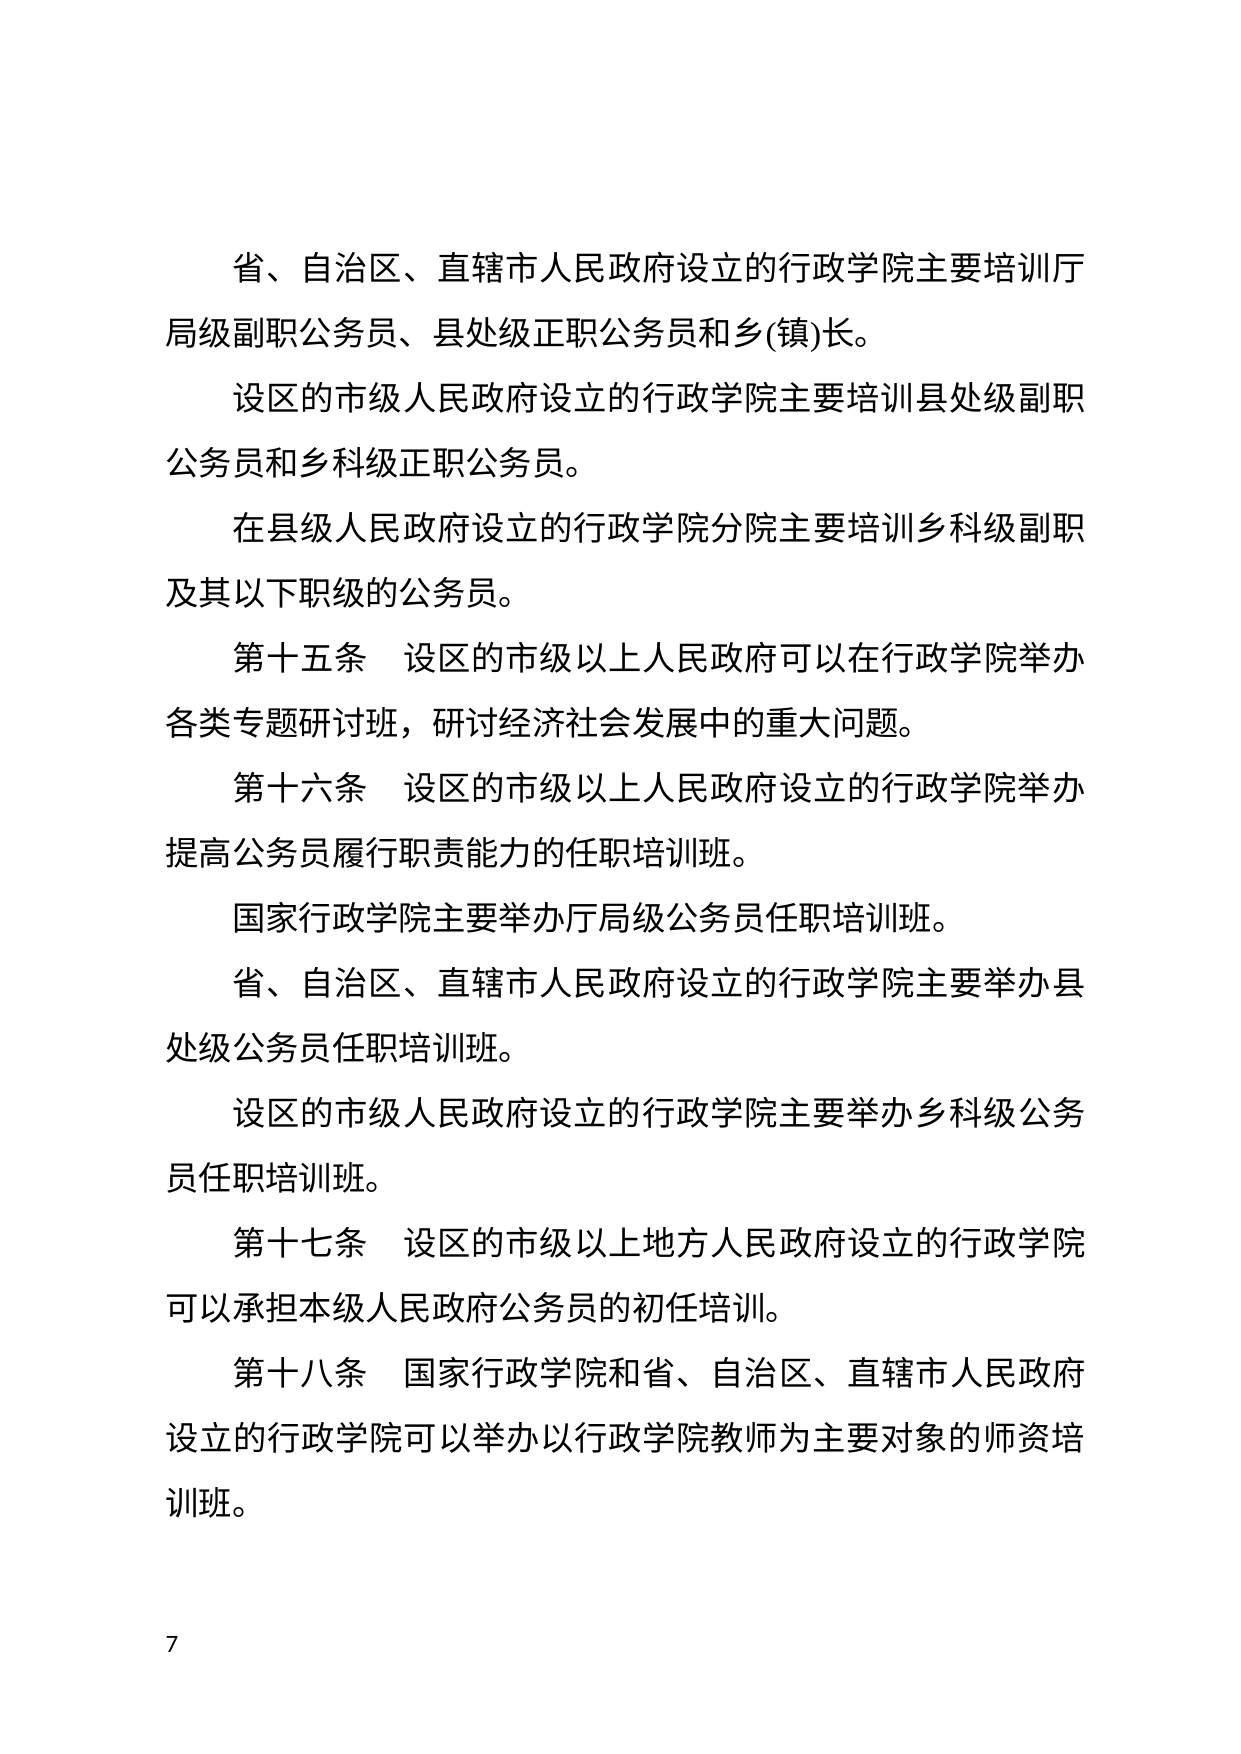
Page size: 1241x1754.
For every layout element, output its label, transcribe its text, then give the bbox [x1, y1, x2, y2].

text 第十五条 设区的市级以上人民政府可以在行政学院举办各类专题研讨班，研讨经济社会发展中的重大问题。 [165, 623, 1087, 753]
text 在县级人民政府设立的行政学院分院主要培训乡科级副职及其以下职级的公务员。 [165, 493, 1087, 623]
text 省、自治区、直辖市人民政府设立的行政学院主要举办县处级公务员任职培训班。 [165, 948, 1087, 1078]
text 设区的市级人民政府设立的行政学院主要培训县处级副职公务员和乡科级正职公务员。 [165, 363, 1087, 493]
text 国家行政学院主要举办厅局级公务员任职培训班。 [165, 883, 1087, 948]
text 第十六条 设区的市级以上人民政府设立的行政学院举办提高公务员履行职责能力的任职培训班。 [165, 753, 1087, 883]
text 第十七条 设区的市级以上地方人民政府设立的行政学院可以承担本级人民政府公务员的初任培训。 [165, 1208, 1087, 1338]
text 设区的市级人民政府设立的行政学院主要举办乡科级公务员任职培训班。 [165, 1078, 1087, 1208]
text 省、自治区、直辖市人民政府设立的行政学院主要培训厅局级副职公务员、县处级正职公务员和乡(镇)长。 [165, 233, 1087, 363]
text 第十八条 国家行政学院和省、自治区、直辖市人民政府设立的行政学院可以举办以行政学院教师为主要对象的师资培训班。 [165, 1338, 1087, 1533]
